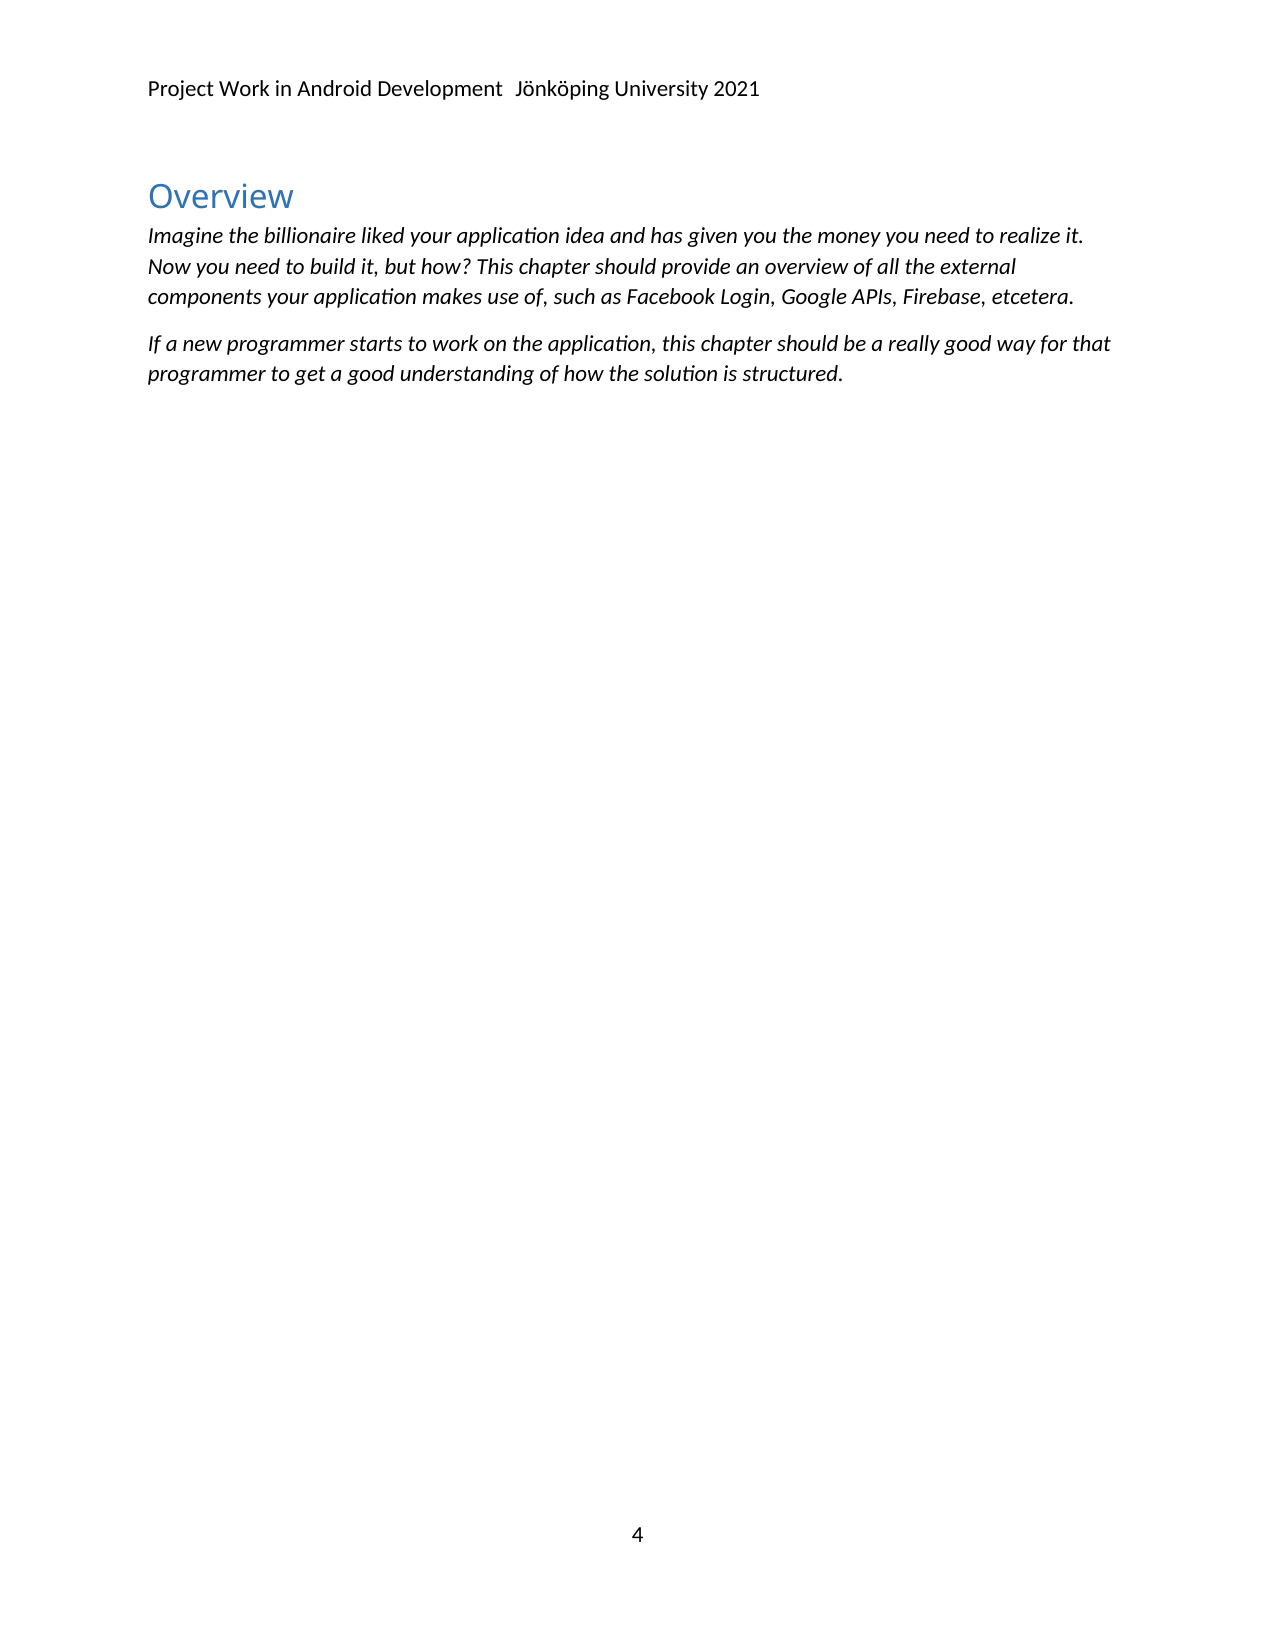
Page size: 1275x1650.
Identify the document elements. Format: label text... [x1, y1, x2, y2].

text If a new programmer starts to work on the application, this chapter should be a really good way for that programmer to get a good understanding of how the solution is structured. [148, 329, 1127, 387]
subtitle Overview [148, 173, 1127, 218]
text Imagine the billionaire liked your application idea and has given you the money you need to realize it. Now you need to build it, but how? This chapter should provide an overview of all the external components your application makes use of, such as Facebook Login, Google APIs, Firebase, etcetera. [148, 222, 1127, 310]
